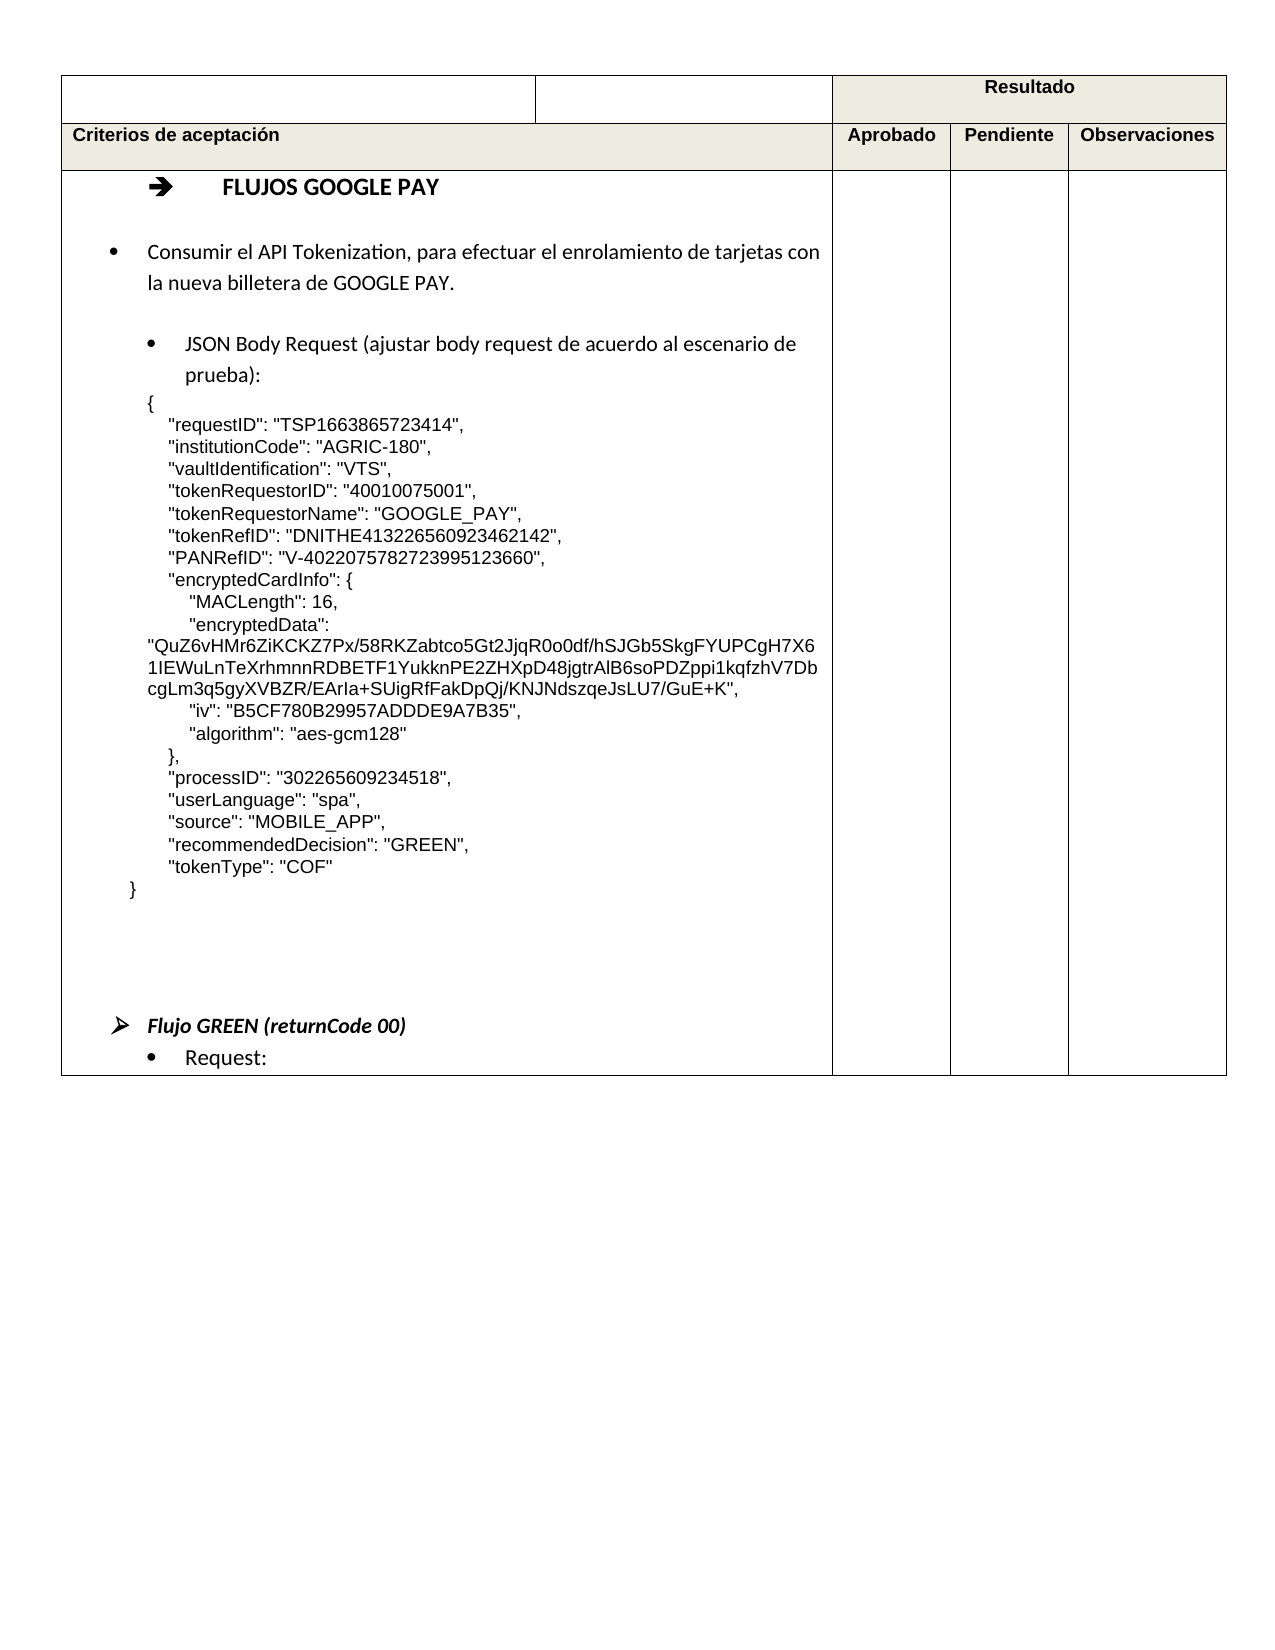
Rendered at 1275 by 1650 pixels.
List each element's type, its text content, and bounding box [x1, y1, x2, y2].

table_header [536, 76, 832, 123]
table_cell Criterios de aceptación [62, 124, 832, 170]
table_cell Observaciones [1069, 124, 1226, 170]
table_cell FLUJOS GOOGLE PAY Consumir el API Tokenization, para efectuar el enrolamiento de tarjetas con la nueva billetera de GOOGLE PAY. JSON Body Request (ajustar body request de acuerdo al escenario de prueba): { "requestID": "TSP1663865723414", "institutionCode": "AGRIC-180", "vaultIdentification": "VTS", "tokenRequestorID": "40010075001", "tokenRequestorName": "GOOGLE_PAY", "tokenRefID": "DNITHE413226560923462142", "PANRefID": "V-4022075782723995123660", "encryptedCardInfo": { "MACLength": 16, "encryptedData": "QuZ6vHMr6ZiKCKZ7Px/58RKZabtco5Gt2JjqR0o0df/hSJGb5SkgFYUPCgH7X61IEWuLnTeXrhmnnRDBETF1YukknPE2ZHXpD48jgtrAlB6soPDZppi1kqfzhV7DbcgLm3q5gyXVBZR/EArIa+SUigRfFakDpQj/KNJNdszqeJsLU7/GuE+K", "iv": "B5CF780B29957ADDDE9A7B35", "algorithm": "aes-gcm128" }, "processID": "302265609234518", "userLanguage": "spa", "source": "MOBILE_APP", "recommendedDecision": "GREEN", "tokenType": "COF" } Flujo GREEN (returnCode 00) Request: Response: Flujo YELLOW “MANUALLY” (returnCode 85) Request: Response: Flujo YELLOW “ON_FILE” (returnCode 00) Request: Response: Flujo YELLOW “TOKEN” (returnCode 05) Request: Response: Flujo RED “0001” (returnCode 05) Request: Response: Flujo RED “0002” (returnCode 27) Request: Response: Flujo RED “0003” (returnCode 05) Request: Response: Flujo RED “0004” (returnCode 05) Request: Response: Flujo RED “0005” (returnCode 05) Request: Response: Flujo RED “0006” (returnCode 05) Request: Response: Flujo RED “0007” (returnCode 05) Request: Response: Flujo RED “0008” (returnCode 05) Request: Response: Flujo RED “0009” (returnCode 05) Request: Response: Flujo RED “0010” (returnCode 05) Request: Response: Flujo RED “0011” (returnCode 05) Request: Response: Flujo RED “00012” (returnCode 05) Request: Response: FLUJOS ANDROID Consumir el API Tokenization, para efectuar el enrolamiento de tarjetas con la billetera de ANDROID. JSON Body Request (ajustar body request de acuerdo al escenario de prueba): { "requestID": "TSP1663865723414", "institutionCode": "AGRIC-180", "vaultIdentification": "VTS", "tokenRequestorID": "40010025772", "tokenRequestorName": "BancoAgricolapp", "tokenRefID": "DNITHE413226560923462142", "PANRefID": "V-4022075782723995123660", "encryptedCardInfo": { "MACLength": 16, "encryptedData": "QuZ6vHMr6ZiKCKZ7Px/58RKZabtco5Gt2JjqR0o0df/hSJGb5SkgFYUPCgH7X61IEWuLnTeXrhmnnRDBETF1YukknPE2ZHXpD48jgtrAlB6soPDZppi1kqfzhV7DbcgLm3q5gyXVBZR/EArIa+SUigRfFakDpQj/KNJNdszqeJsLU7/GuE+K", "iv": "B5CF780B29957ADDDE9A7B35", "algorithm": "aes-gcm128" }, "processID": "302265609234518", "userLanguage": "spa", "source": "MOBILE_APP", "recommendedDecision": "GREEN", "tokenType": "COF" } Flujo GREEN (returnCode 00) Request: Response: Flujo YELLOW “MANUALLY” (returnCode 85) Request: Response: Flujo YELLOW “ON_FILE” (returnCode 00) Request: Response: Flujo YELLOW “MOBILE_APP” (returnCode 00) Request: Response: Flujo RED (returnCode 05) Request: Response: [62, 171, 832, 1075]
table_header Resultado [833, 76, 1226, 123]
table_cell [951, 171, 1068, 1075]
table_header [62, 76, 535, 123]
table_cell Aprobado [833, 124, 950, 170]
table_cell Pendiente [951, 124, 1068, 170]
table_cell [833, 171, 950, 1075]
table_cell [1069, 171, 1226, 1075]
